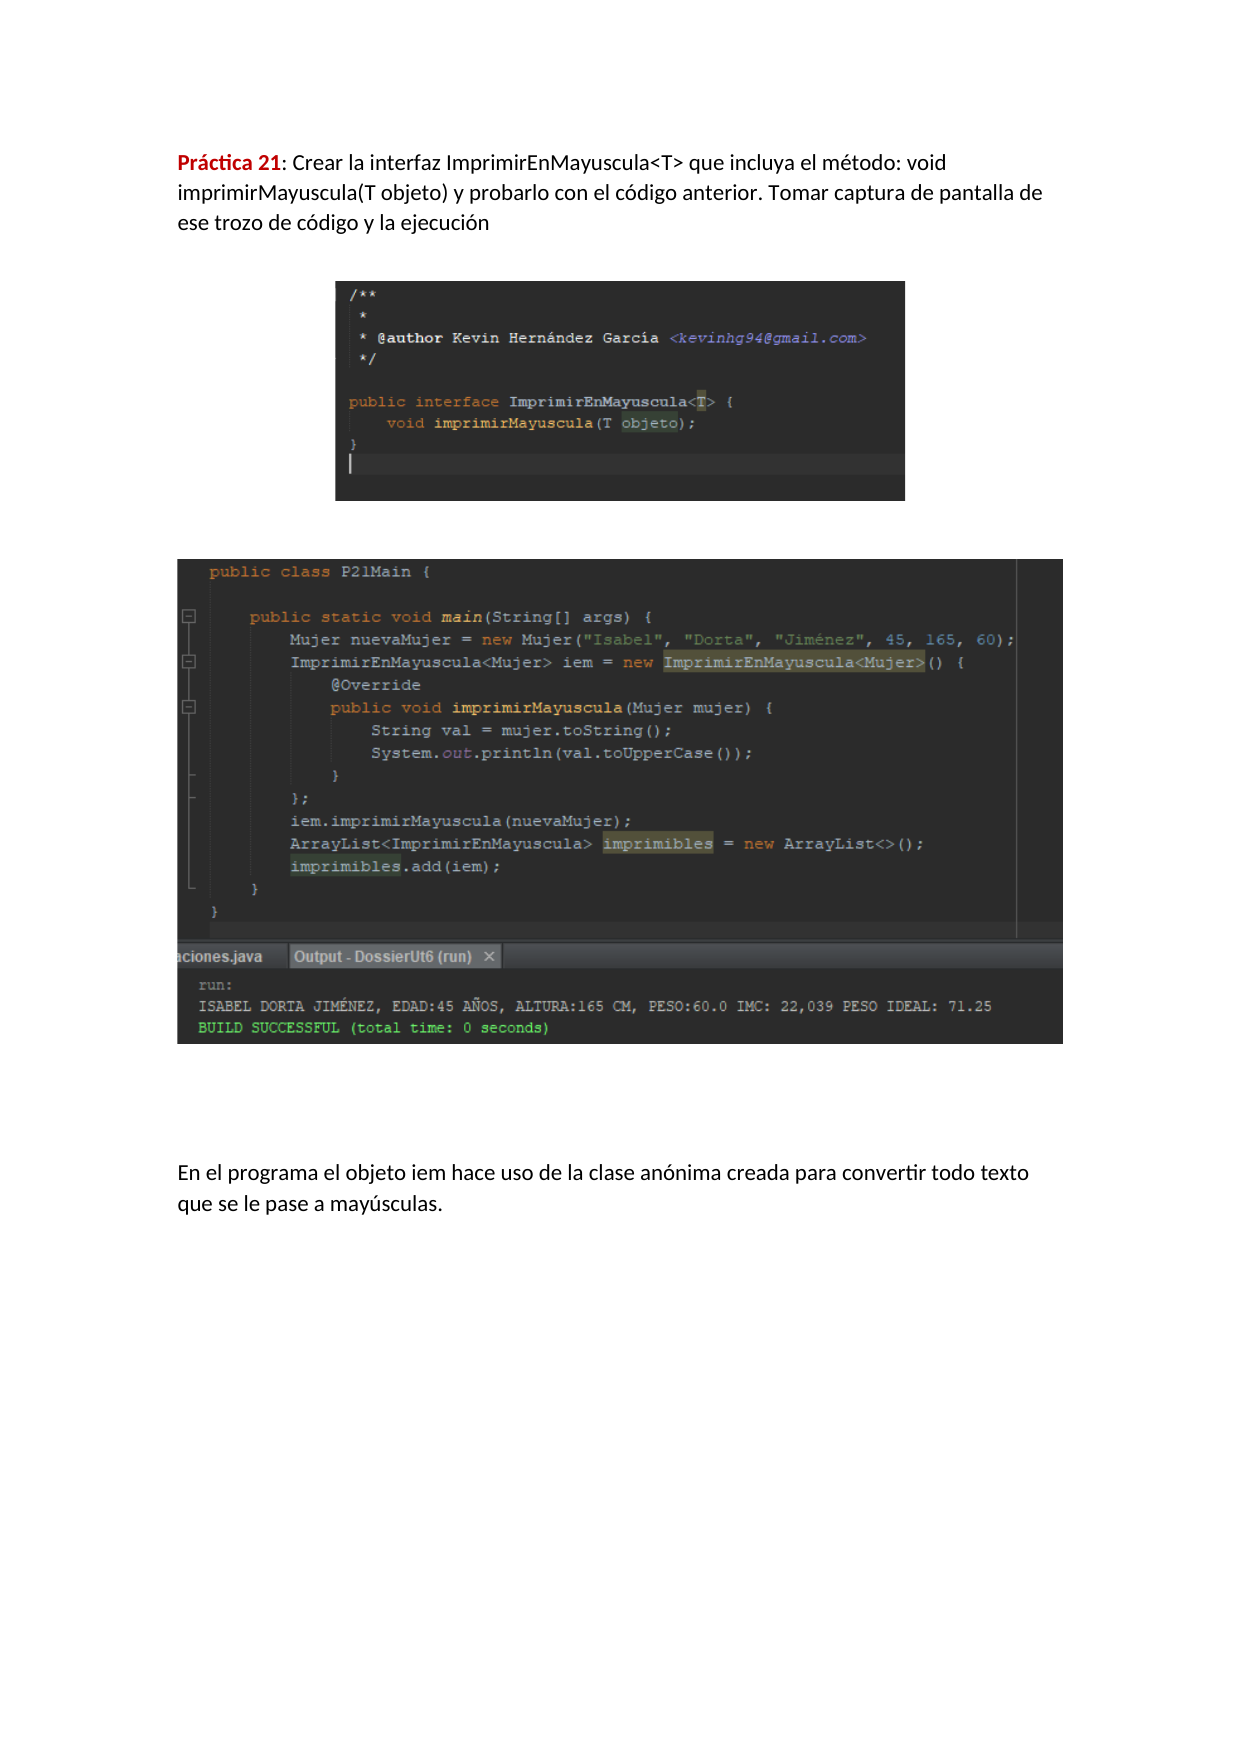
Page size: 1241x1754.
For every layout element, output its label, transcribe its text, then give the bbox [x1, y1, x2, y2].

text En el programa el objeto iem hace uso de la clase anónima creada para convertir todo texto que se le pase a mayúsculas. [177, 1158, 1063, 1217]
picture [335, 281, 905, 501]
picture [177, 559, 1063, 1044]
text Práctica 21: Crear la interfaz ImprimirEnMayuscula<T> que incluya el método: void imprimirMayuscula(T objeto) y probarlo con el código anterior. Tomar captura de pantalla de ese trozo de código y la ejecución [177, 148, 1063, 236]
